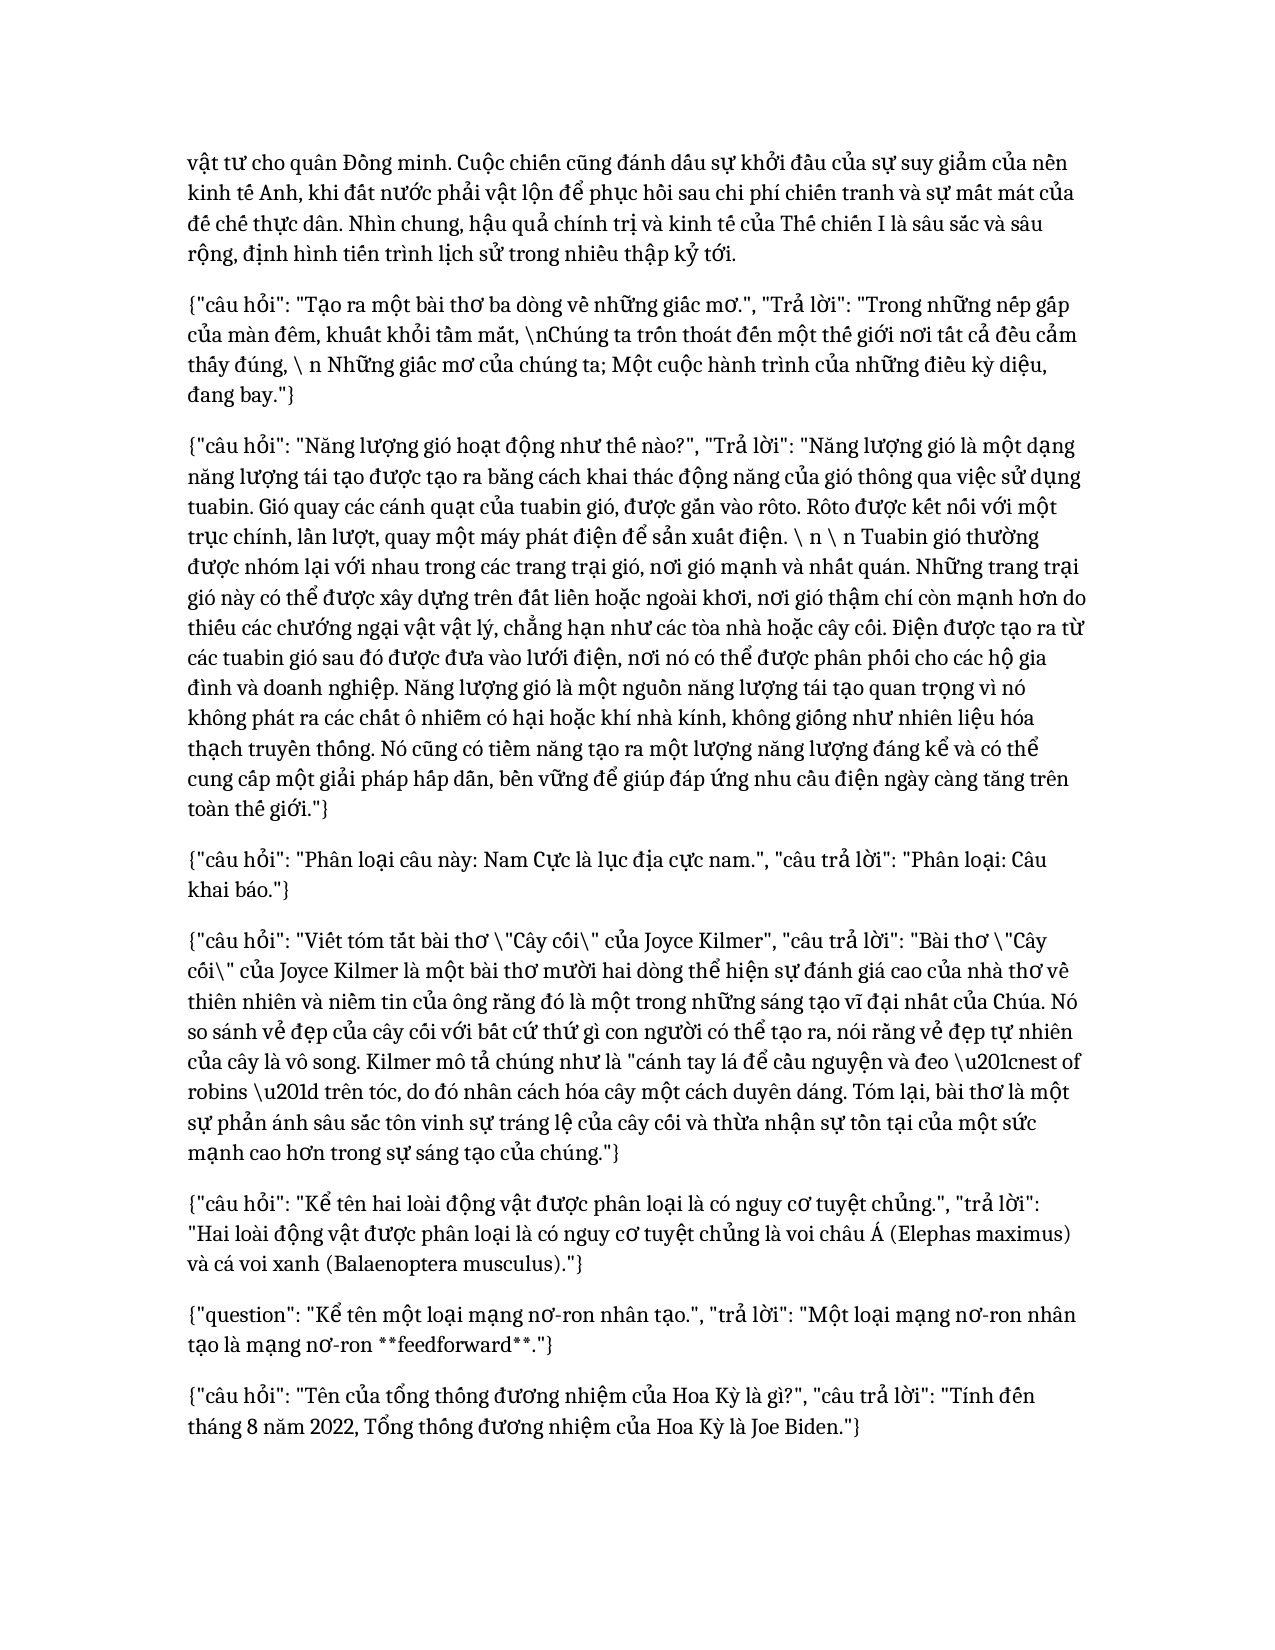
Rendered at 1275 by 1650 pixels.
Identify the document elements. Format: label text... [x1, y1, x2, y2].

text {"câu hỏi": "Viết tóm tắt bài thơ \"Cây cối\" của Joyce Kilmer", "câu trả lời": "Bài thơ \"Cây cối\" của Joyce Kilmer là một bài thơ mười hai dòng thể hiện sự đánh giá cao của nhà thơ về thiên nhiên và niềm tin của ông rằng đó là một trong những sáng tạo vĩ đại nhất của Chúa. Nó so sánh vẻ đẹp của cây cối với bất cứ thứ gì con người có thể tạo ra, nói rằng vẻ đẹp tự nhiên của cây là vô song. Kilmer mô tả chúng như là "cánh tay lá để cầu nguyện và đeo \u201cnest of robins \u201d trên tóc, do đó nhân cách hóa cây một cách duyên dáng. Tóm lại, bài thơ là một sự phản ánh sâu sắc tôn vinh sự tráng lệ của cây cối và thừa nhận sự tồn tại của một sức mạnh cao hơn trong sự sáng tạo của chúng."} [187, 928, 1087, 1166]
text {"câu hỏi": "Tạo ra một bài thơ ba dòng về những giấc mơ.", "Trả lời": "Trong những nếp gấp của màn đêm, khuất khỏi tầm mắt, \nChúng ta trốn thoát đến một thế giới nơi tất cả đều cảm thấy đúng, \ n Những giấc mơ của chúng ta; Một cuộc hành trình của những điều kỳ diệu, đang bay."} [187, 292, 1087, 409]
text {"câu hỏi": "Kể tên hai loài động vật được phân loại là có nguy cơ tuyệt chủng.", "trả lời": "Hai loài động vật được phân loại là có nguy cơ tuyệt chủng là voi châu Á (Elephas maximus) và cá voi xanh (Balaenoptera musculus)."} [187, 1191, 1087, 1277]
text {"câu hỏi": "Tên của tổng thống đương nhiệm của Hoa Kỳ là gì?", "câu trả lời": "Tính đến tháng 8 năm 2022, Tổng thống đương nhiệm của Hoa Kỳ là Joe Biden."} [187, 1383, 1087, 1440]
text {"question": "Kể tên một loại mạng nơ-ron nhân tạo.", "trả lời": "Một loại mạng nơ-ron nhân tạo là mạng nơ-ron **feedforward**."} [187, 1302, 1087, 1359]
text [187, 150, 1087, 267]
text {"câu hỏi": "Năng lượng gió hoạt động như thế nào?", "Trả lời": "Năng lượng gió là một dạng năng lượng tái tạo được tạo ra bằng cách khai thác động năng của gió thông qua việc sử dụng tuabin. Gió quay các cánh quạt của tuabin gió, được gắn vào rôto. Rôto được kết nối với một trục chính, lần lượt, quay một máy phát điện để sản xuất điện. \ n \ n Tuabin gió thường được nhóm lại với nhau trong các trang trại gió, nơi gió mạnh và nhất quán. Những trang trại gió này có thể được xây dựng trên đất liền hoặc ngoài khơi, nơi gió thậm chí còn mạnh hơn do thiếu các chướng ngại vật vật lý, chẳng hạn như các tòa nhà hoặc cây cối. Điện được tạo ra từ các tuabin gió sau đó được đưa vào lưới điện, nơi nó có thể được phân phối cho các hộ gia đình và doanh nghiệp. Năng lượng gió là một nguồn năng lượng tái tạo quan trọng vì nó không phát ra các chất ô nhiễm có hại hoặc khí nhà kính, không giống như nhiên liệu hóa thạch truyền thống. Nó cũng có tiềm năng tạo ra một lượng năng lượng đáng kể và có thể cung cấp một giải pháp hấp dẫn, bền vững để giúp đáp ứng nhu cầu điện ngày càng tăng trên toàn thế giới."} [187, 433, 1087, 822]
text {"câu hỏi": "Phân loại câu này: Nam Cực là lục địa cực nam.", "câu trả lời": "Phân loại: Câu khai báo."} [187, 847, 1087, 903]
